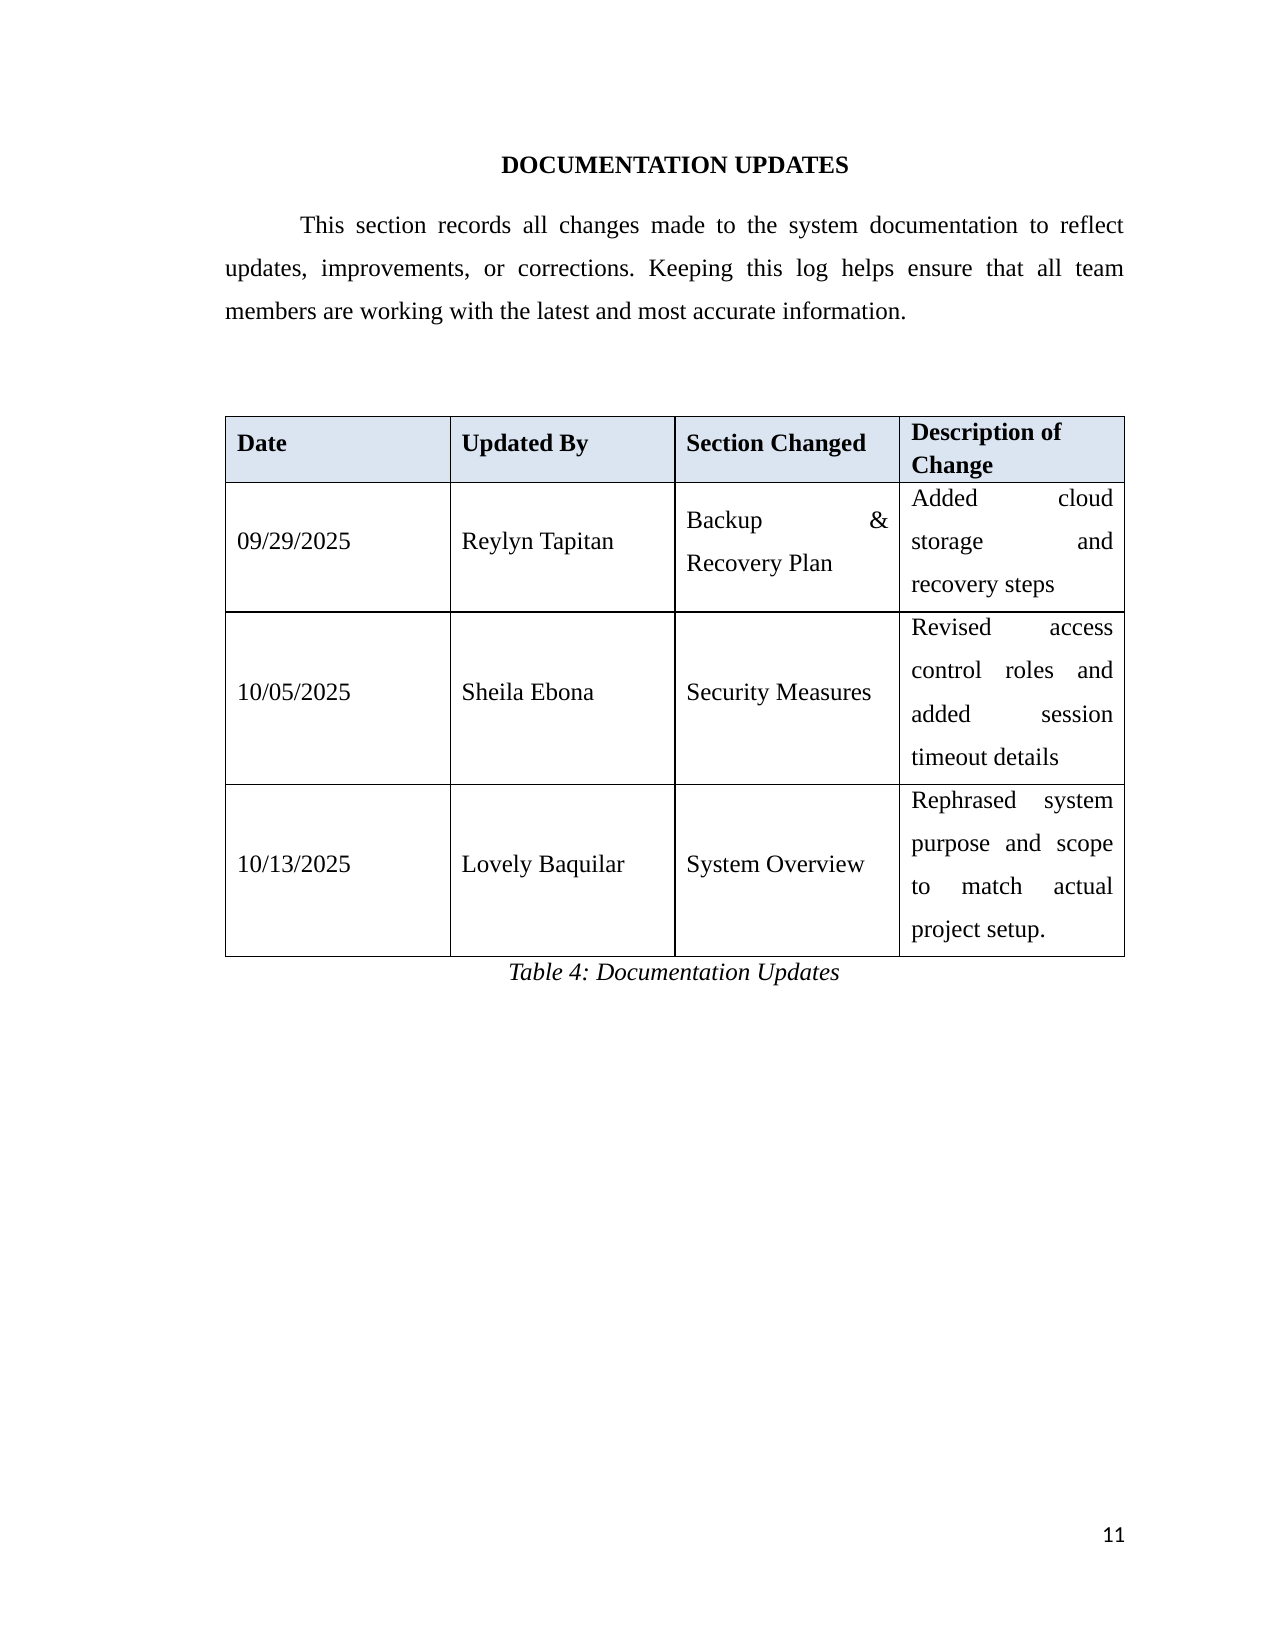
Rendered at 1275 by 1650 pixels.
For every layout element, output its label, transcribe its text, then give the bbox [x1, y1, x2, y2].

table_cell 10/13/2025 [226, 785, 450, 956]
table_cell Sheila Ebona [451, 613, 674, 784]
text Table 4: Documentation Updates [225, 957, 1125, 986]
table_cell Lovely Baquilar [451, 785, 674, 956]
table_cell System Overview [676, 785, 899, 956]
table_cell Rephrased system purpose and scope to match actual project setup. [900, 785, 1124, 956]
table_cell Added cloud storage and recovery steps [900, 483, 1124, 611]
text DOCUMENTATION UPDATES [225, 150, 1125, 179]
table_cell Reylyn Tapitan [451, 483, 674, 611]
table_header Date [226, 417, 450, 482]
table_header Section Changed [676, 417, 899, 482]
table_cell Security Measures [676, 613, 899, 784]
text This section records all changes made to the system documentation to reflect updates, improvements, or corrections. Keeping this log helps ensure that all team members are working with the latest and most accurate information. [225, 210, 1125, 325]
table_header Updated By [451, 417, 674, 482]
table_cell 09/29/2025 [226, 483, 450, 611]
table_header Description of Change [900, 417, 1124, 482]
table_cell Backup & Recovery Plan [676, 483, 899, 611]
table_cell 10/05/2025 [226, 613, 450, 784]
table_cell Revised access control roles and added session timeout details [900, 613, 1124, 784]
